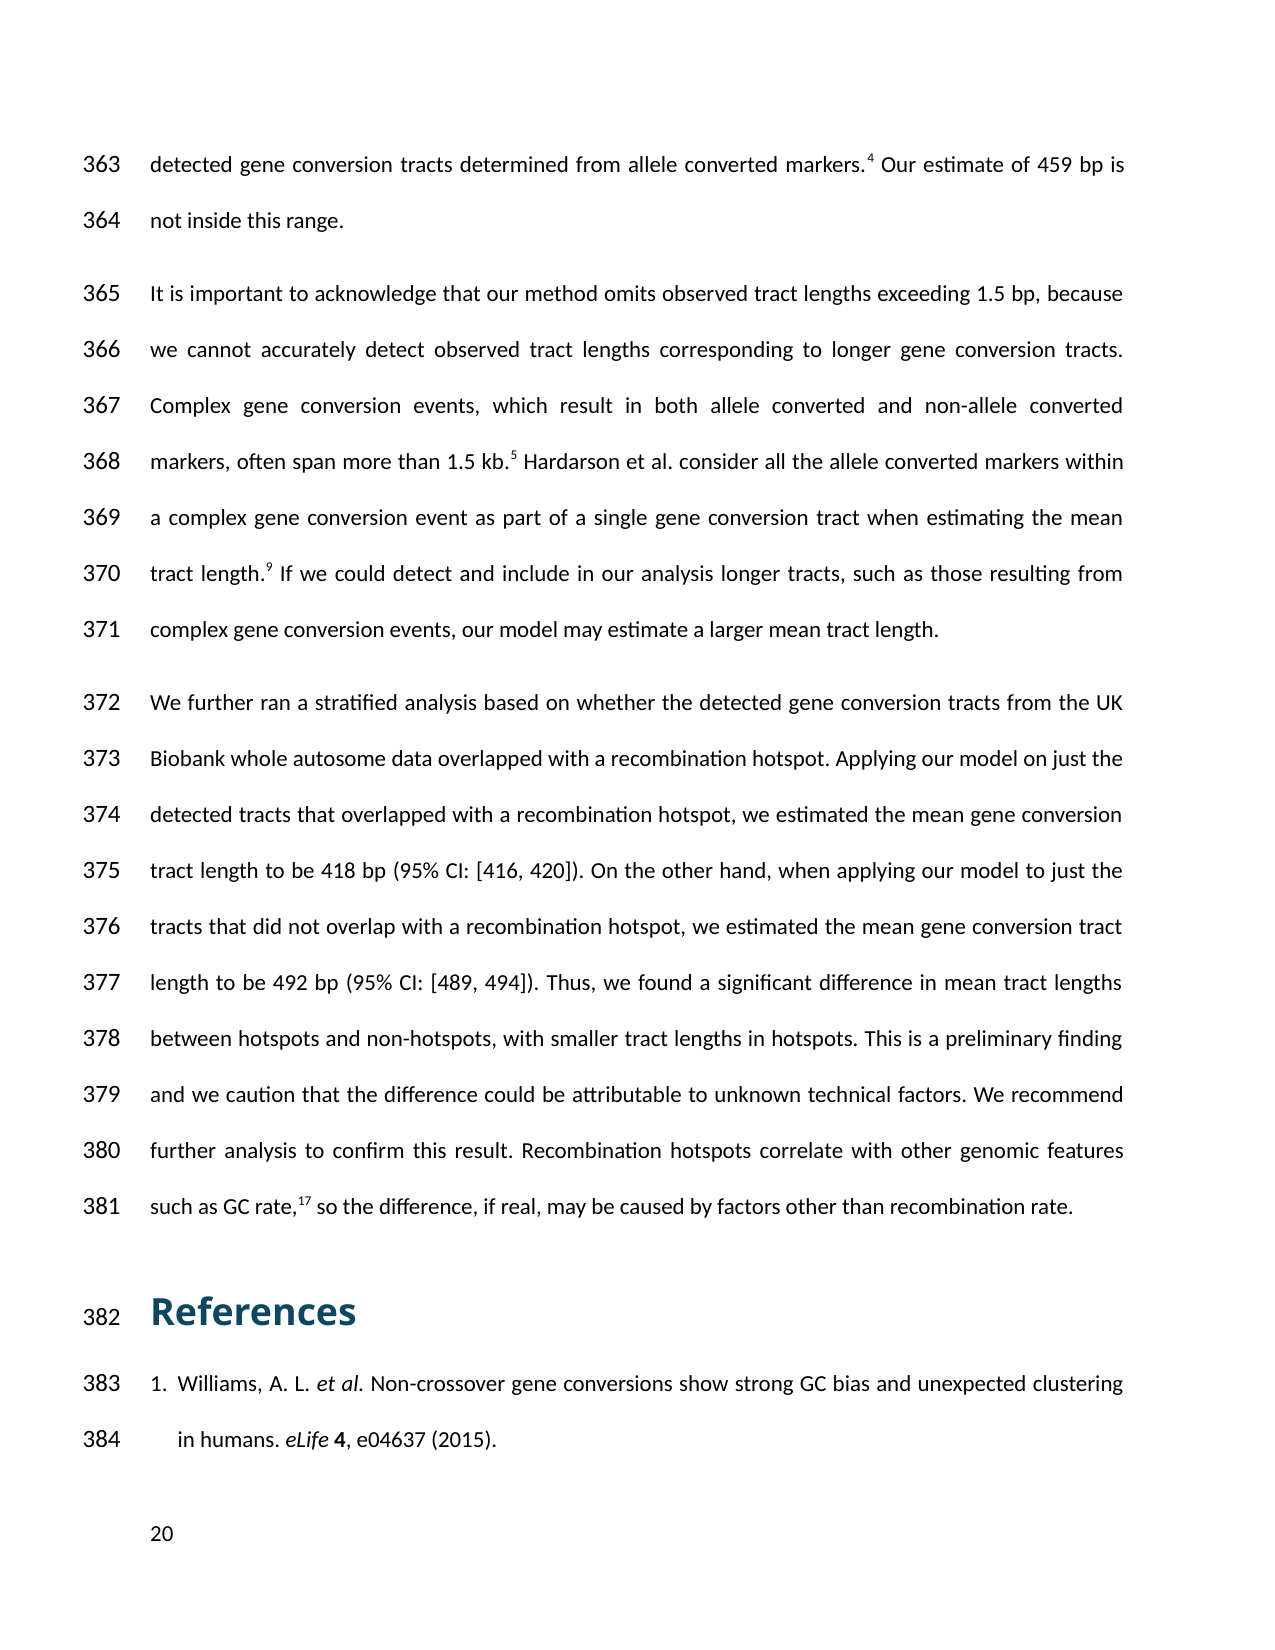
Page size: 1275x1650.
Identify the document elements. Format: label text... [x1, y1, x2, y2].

text 1. Williams, A. L. et al. Non-crossover gene conversions show strong GC bias and unexpected clustering in humans. eLife 4, e04637 (2015). [150, 1369, 1125, 1453]
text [150, 150, 1125, 234]
text We further ran a stratified analysis based on whether the detected gene conversion tracts from the UK Biobank whole autosome data overlapped with a recombination hotspot. Applying our model on just the detected tracts that overlapped with a recombination hotspot, we estimated the mean gene conversion tract length to be 418 bp (95% CI: [416, 420]). On the other hand, when applying our model to just the tracts that did not overlap with a recombination hotspot, we estimated the mean gene conversion tract length to be 492 bp (95% CI: [489, 494]). Thus, we found a significant difference in mean tract lengths between hotspots and non-hotspots, with smaller tract lengths in hotspots. This is a preliminary finding and we caution that the difference could be attributable to unknown technical factors. We recommend further analysis to confirm this result. Recombination hotspots correlate with other genomic features such as GC rate,17 so the difference, if real, may be caused by factors other than recombination rate. [150, 688, 1125, 1220]
subtitle References [150, 1286, 1125, 1337]
text It is important to acknowledge that our method omits observed tract lengths exceeding 1.5 bp, because we cannot accurately detect observed tract lengths corresponding to longer gene conversion tracts. Complex gene conversion events, which result in both allele converted and non-allele converted markers, often span more than 1.5 kb.5 Hardarson et al. consider all the allele converted markers within a complex gene conversion event as part of a single gene conversion tract when estimating the mean tract length.9 If we could detect and include in our analysis longer tracts, such as those resulting from complex gene conversion events, our model may estimate a larger mean tract length. [150, 279, 1125, 643]
